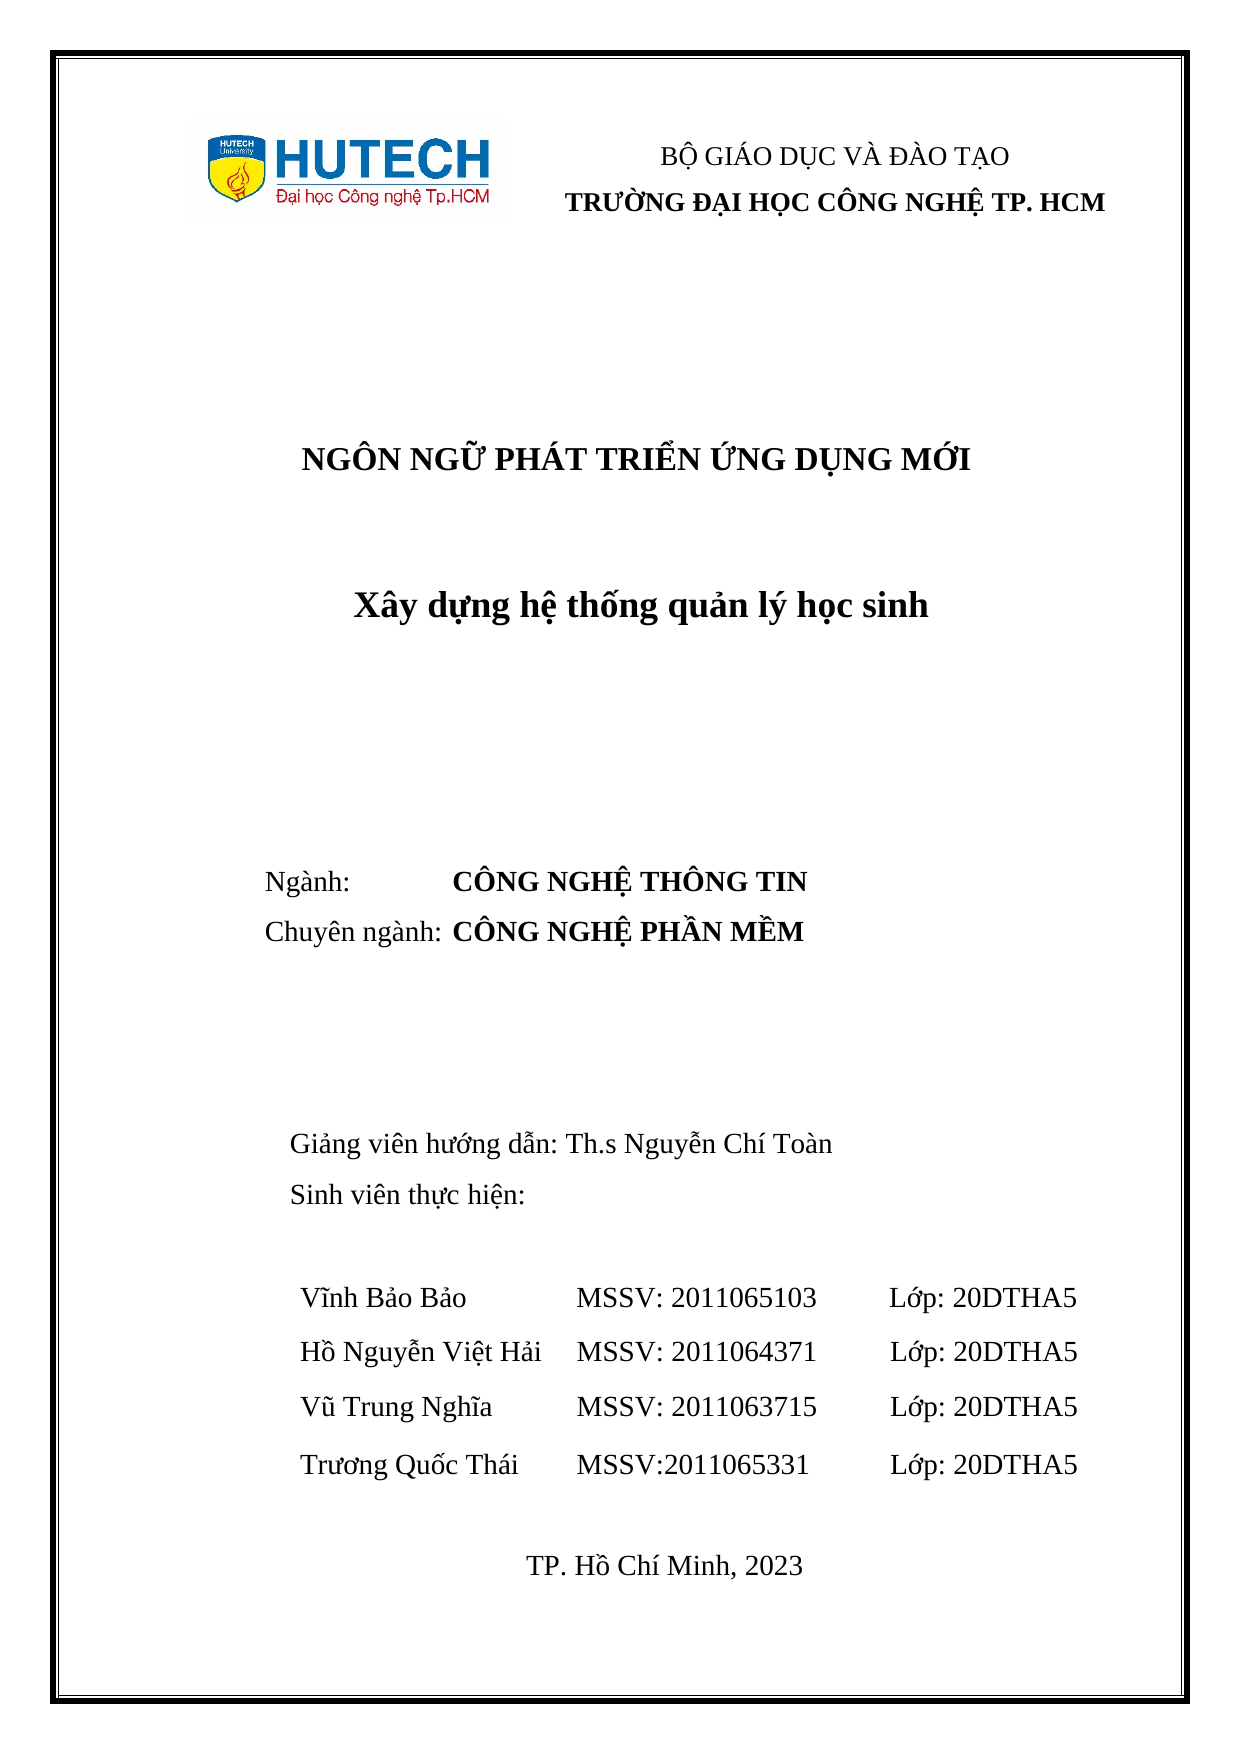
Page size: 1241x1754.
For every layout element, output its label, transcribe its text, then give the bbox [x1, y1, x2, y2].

table_cell Vũ Trung Nghĩa Trương Quốc Thái [300, 1381, 551, 1494]
text Giảng viên hướng dẫn: Th.s Nguyễn Chí Toàn [289, 1126, 1152, 1160]
table_header Vĩnh Bảo Bảo [300, 1280, 551, 1327]
text NGÔN NGỮ PHÁT TRIỂN ỨNG DỤNG MỚI [121, 439, 1152, 477]
table_cell MSSV: 2011063715 MSSV:2011065331 [551, 1381, 853, 1494]
text Xây dựng hệ thống quản lý học sinh [130, 583, 1152, 626]
text TP. Hồ Chí Minh, 2023 [177, 1548, 1152, 1581]
table_cell MSSV: 2011064371 [551, 1327, 853, 1381]
table_cell Hồ Nguyễn Việt Hải [300, 1327, 551, 1381]
text Chuyên ngành: CÔNG NGHỆ PHẦN MỀM [264, 914, 1152, 948]
table_header Lớp: 20DTHA5 [853, 1280, 1083, 1327]
picture [188, 118, 508, 222]
table_cell Lớp: 20DTHA5 Lớp: 20DTHA5 [853, 1381, 1083, 1494]
table_cell Lớp: 20DTHA5 [853, 1327, 1083, 1381]
table_header MSSV: 2011065103 [551, 1280, 853, 1327]
table_header BỘ GIÁO DỤC VÀ ĐÀO TẠO TRƯỜNG ĐẠI HỌC CÔNG NGHỆ TP. HCM [519, 118, 1152, 236]
text Ngành: CÔNG NGHỆ THÔNG TIN [264, 864, 1152, 898]
table_header [177, 118, 519, 236]
text Sinh viên thực hiện: [214, 1177, 871, 1210]
